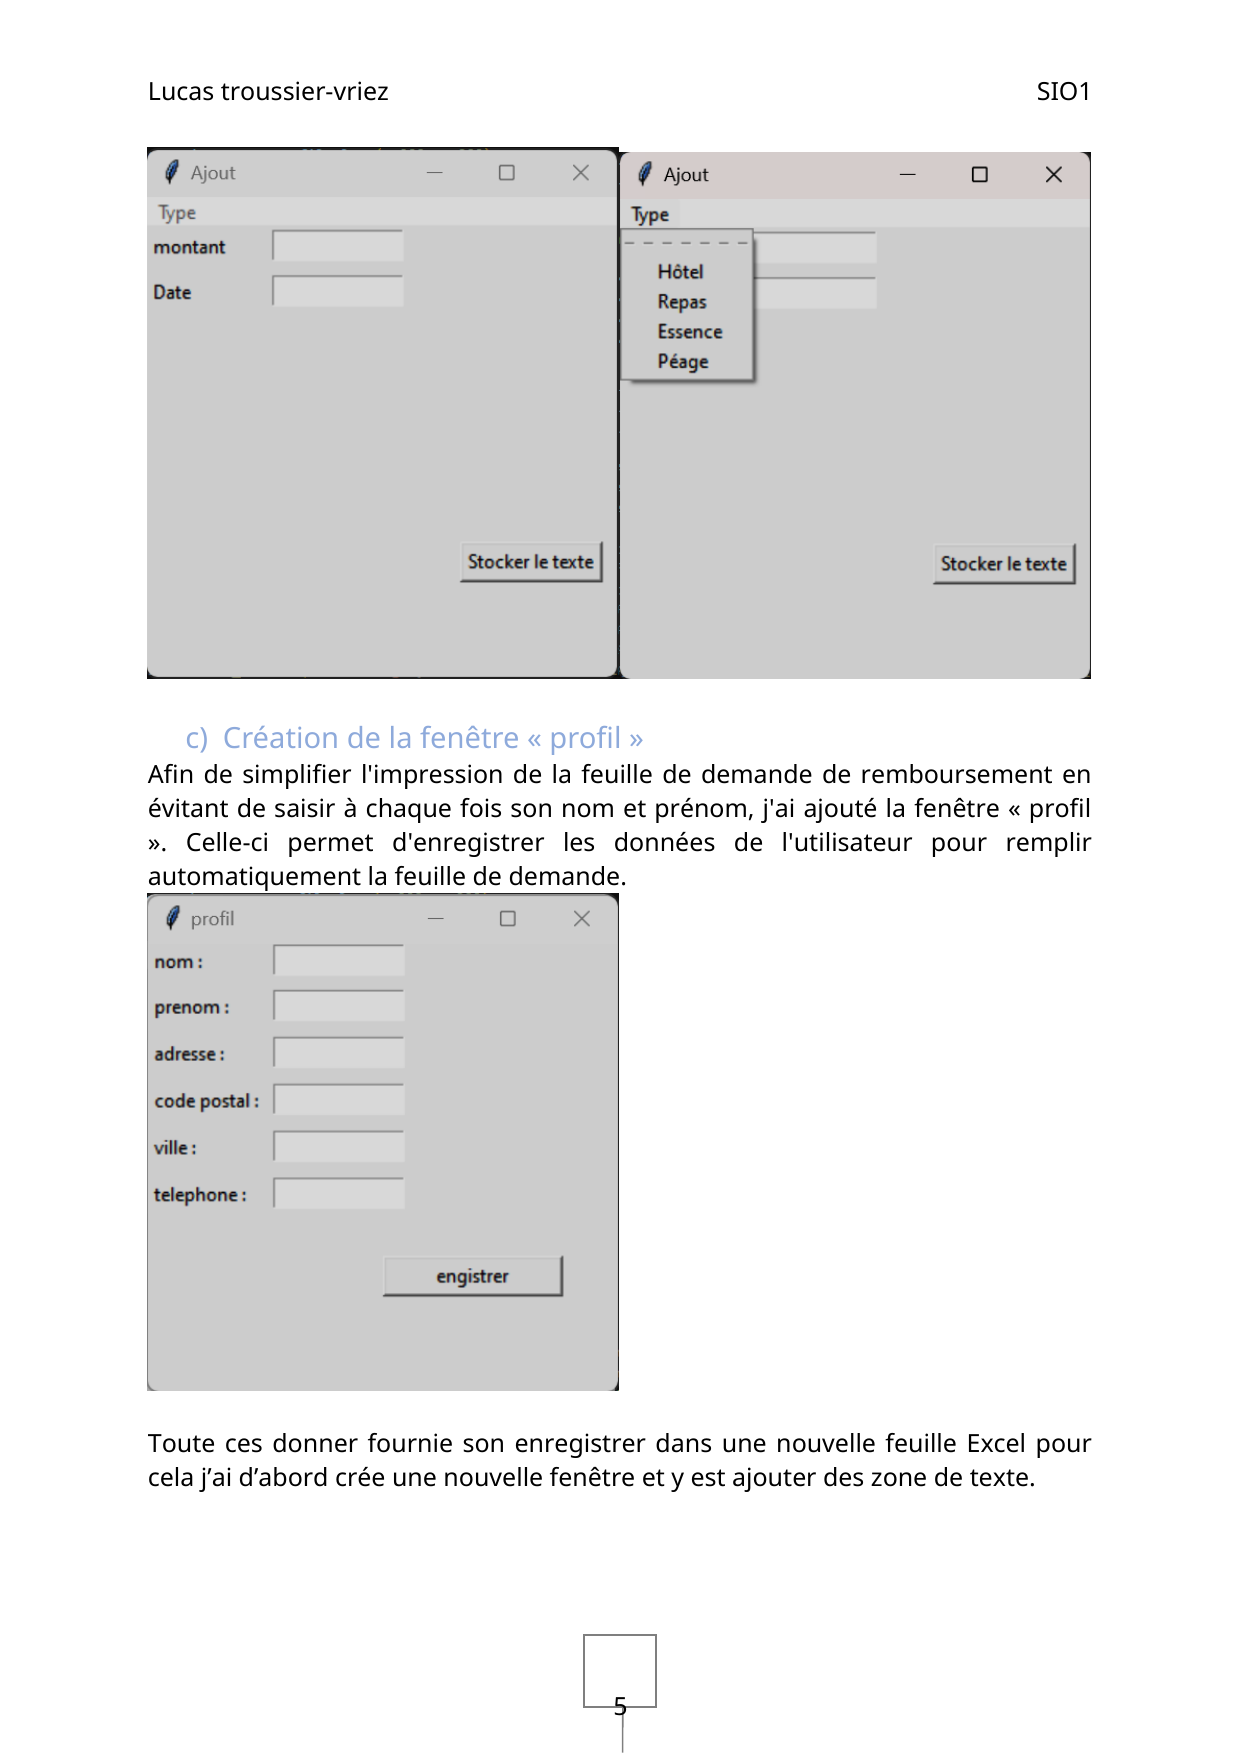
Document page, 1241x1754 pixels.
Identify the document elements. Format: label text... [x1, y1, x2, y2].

text Afin de simplifier l'impression de la feuille de demande de remboursement en évitant de saisir à chaque fois son nom et prénom, j'ai ajouté la fenêtre « profil ». Celle-ci permet d'enregistrer les données de l'utilisateur pour remplir automatiquement la feuille de demande. [148, 757, 1093, 893]
subtitle Création de la fenêtre « profil » [185, 717, 1093, 757]
text Toute ces donner fournie son enregistrer dans une nouvelle feuille Excel pour cela j’ai d’abord crée une nouvelle fenêtre et y est ajouter des zone de texte. [148, 1425, 1093, 1493]
picture [147, 893, 619, 1391]
picture [147, 147, 1091, 679]
